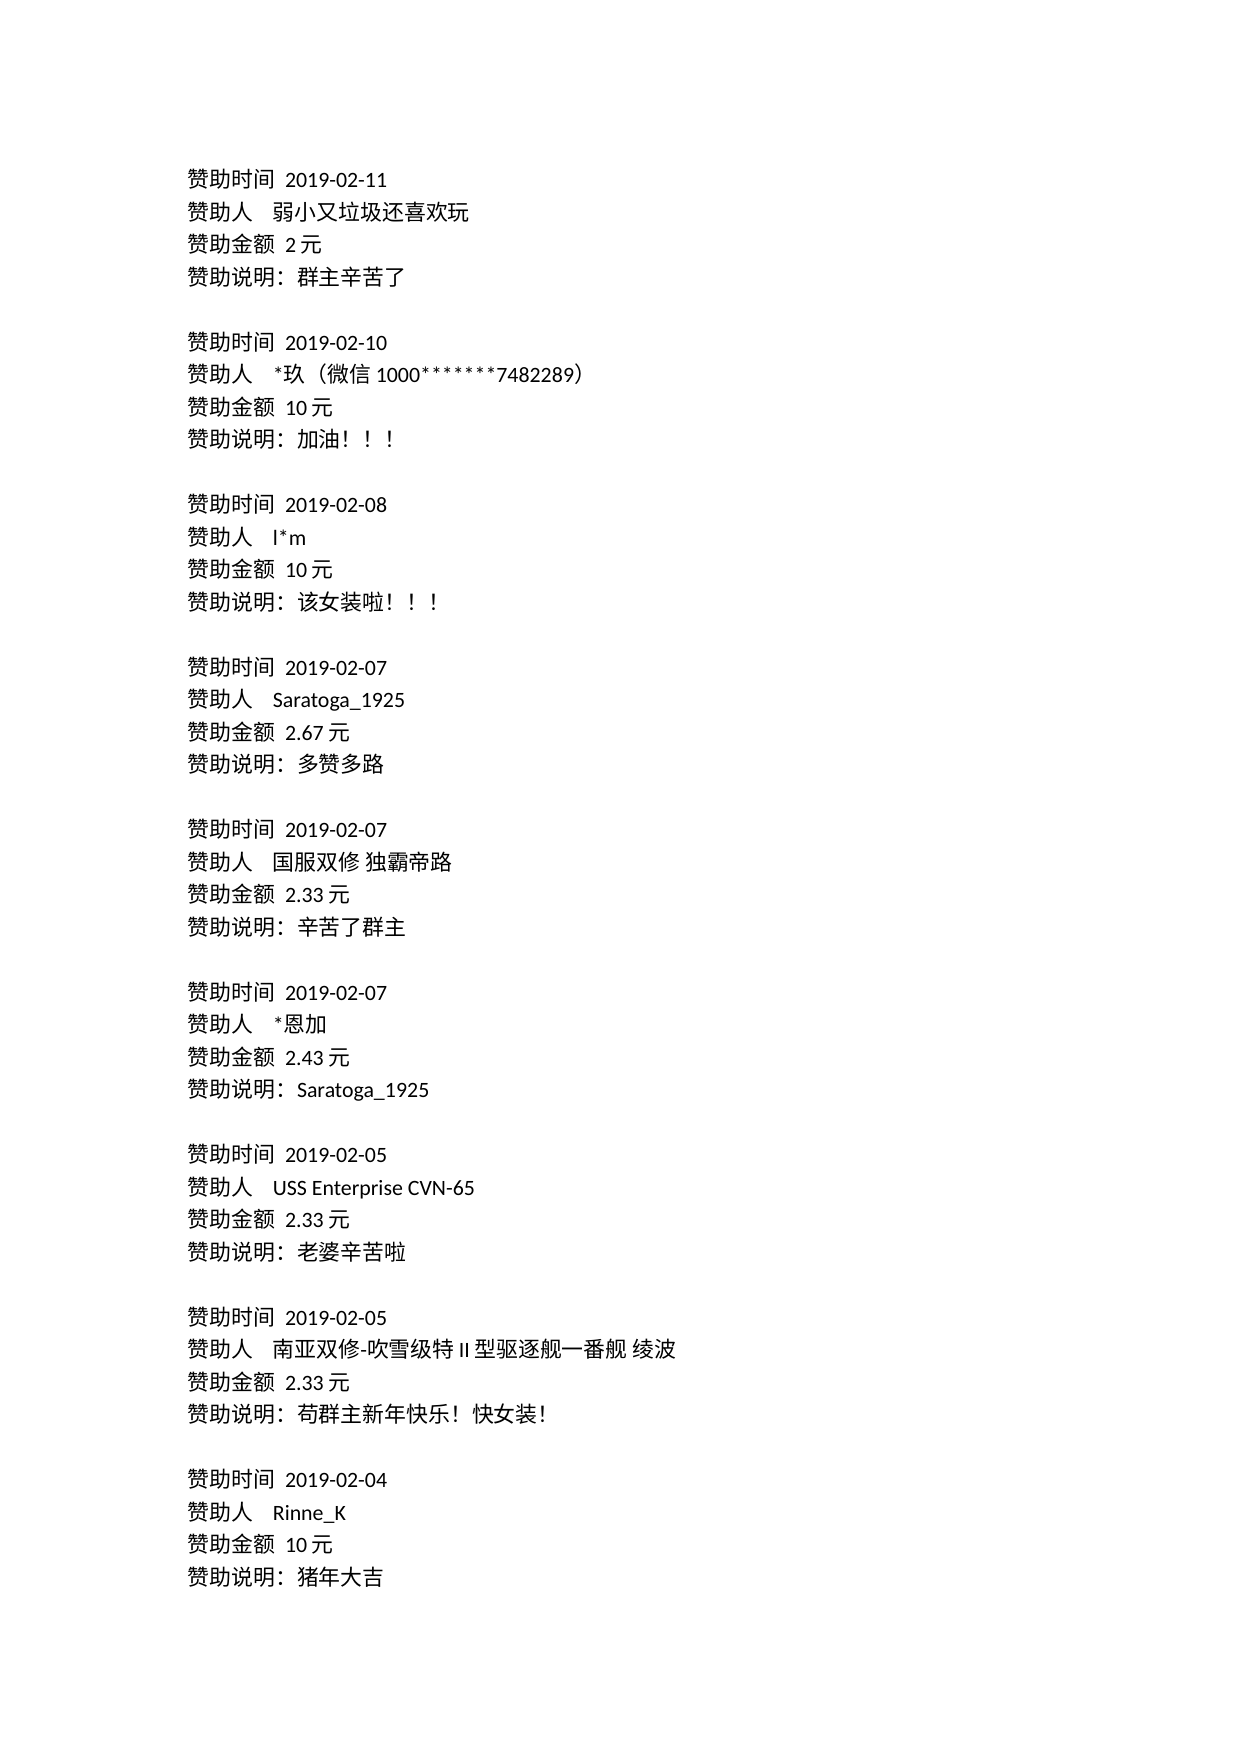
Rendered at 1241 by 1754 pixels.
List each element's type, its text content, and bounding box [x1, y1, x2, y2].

text 赞助金额 2.67元 [187, 714, 1053, 747]
text 赞助说明：老婆辛苦啦 [187, 1234, 1053, 1267]
text 赞助时间 2019-02-07 [187, 974, 1053, 1007]
text 赞助说明：该女装啦！！！ [187, 584, 1053, 617]
text 赞助说明：加油！！！ [187, 422, 1053, 454]
text 赞助人 *玖（微信1000*******7482289） [187, 357, 1053, 389]
text 赞助时间 2019-02-07 [187, 812, 1053, 844]
text 赞助时间 2019-02-08 [187, 487, 1053, 519]
text 赞助金额 2.33元 [187, 1364, 1053, 1397]
text 赞助说明：辛苦了群主 [187, 909, 1053, 942]
text 赞助说明：苟群主新年快乐！快女装！ [187, 1397, 1053, 1429]
text 赞助人 国服双修 独霸帝路 [187, 844, 1053, 877]
text 赞助时间 2019-02-07 [187, 649, 1053, 682]
text 赞助人 弱小又垃圾还喜欢玩 [187, 194, 1053, 227]
text 赞助人 Rinne_K [187, 1494, 1053, 1527]
text 赞助时间 2019-02-10 [187, 324, 1053, 357]
text 赞助人 USS Enterprise CVN-65 [187, 1169, 1053, 1202]
text 赞助金额 2.33元 [187, 1202, 1053, 1234]
text 赞助时间 2019-02-05 [187, 1299, 1053, 1332]
text 赞助说明：Saratoga_1925 [187, 1072, 1053, 1104]
text 赞助金额 10元 [187, 552, 1053, 584]
text 赞助金额 10元 [187, 389, 1053, 422]
text 赞助说明：多赞多路 [187, 747, 1053, 779]
text 赞助说明：猪年大吉 [187, 1559, 1053, 1592]
text 赞助时间 2019-02-11 [187, 162, 1053, 194]
text 赞助金额 2.43元 [187, 1039, 1053, 1072]
text 赞助金额 10元 [187, 1527, 1053, 1559]
text 赞助说明：群主辛苦了 [187, 259, 1053, 292]
text 赞助人 Saratoga_1925 [187, 682, 1053, 714]
text 赞助金额 2.33元 [187, 877, 1053, 909]
text 赞助人 *恩加 [187, 1007, 1053, 1039]
text 赞助时间 2019-02-05 [187, 1137, 1053, 1169]
text 赞助人 l*m [187, 519, 1053, 552]
text 赞助人 南亚双修-吹雪级特II型驱逐舰一番舰 绫波 [187, 1332, 1053, 1364]
text 赞助时间 2019-02-04 [187, 1462, 1053, 1494]
text 赞助金额 2元 [187, 227, 1053, 259]
